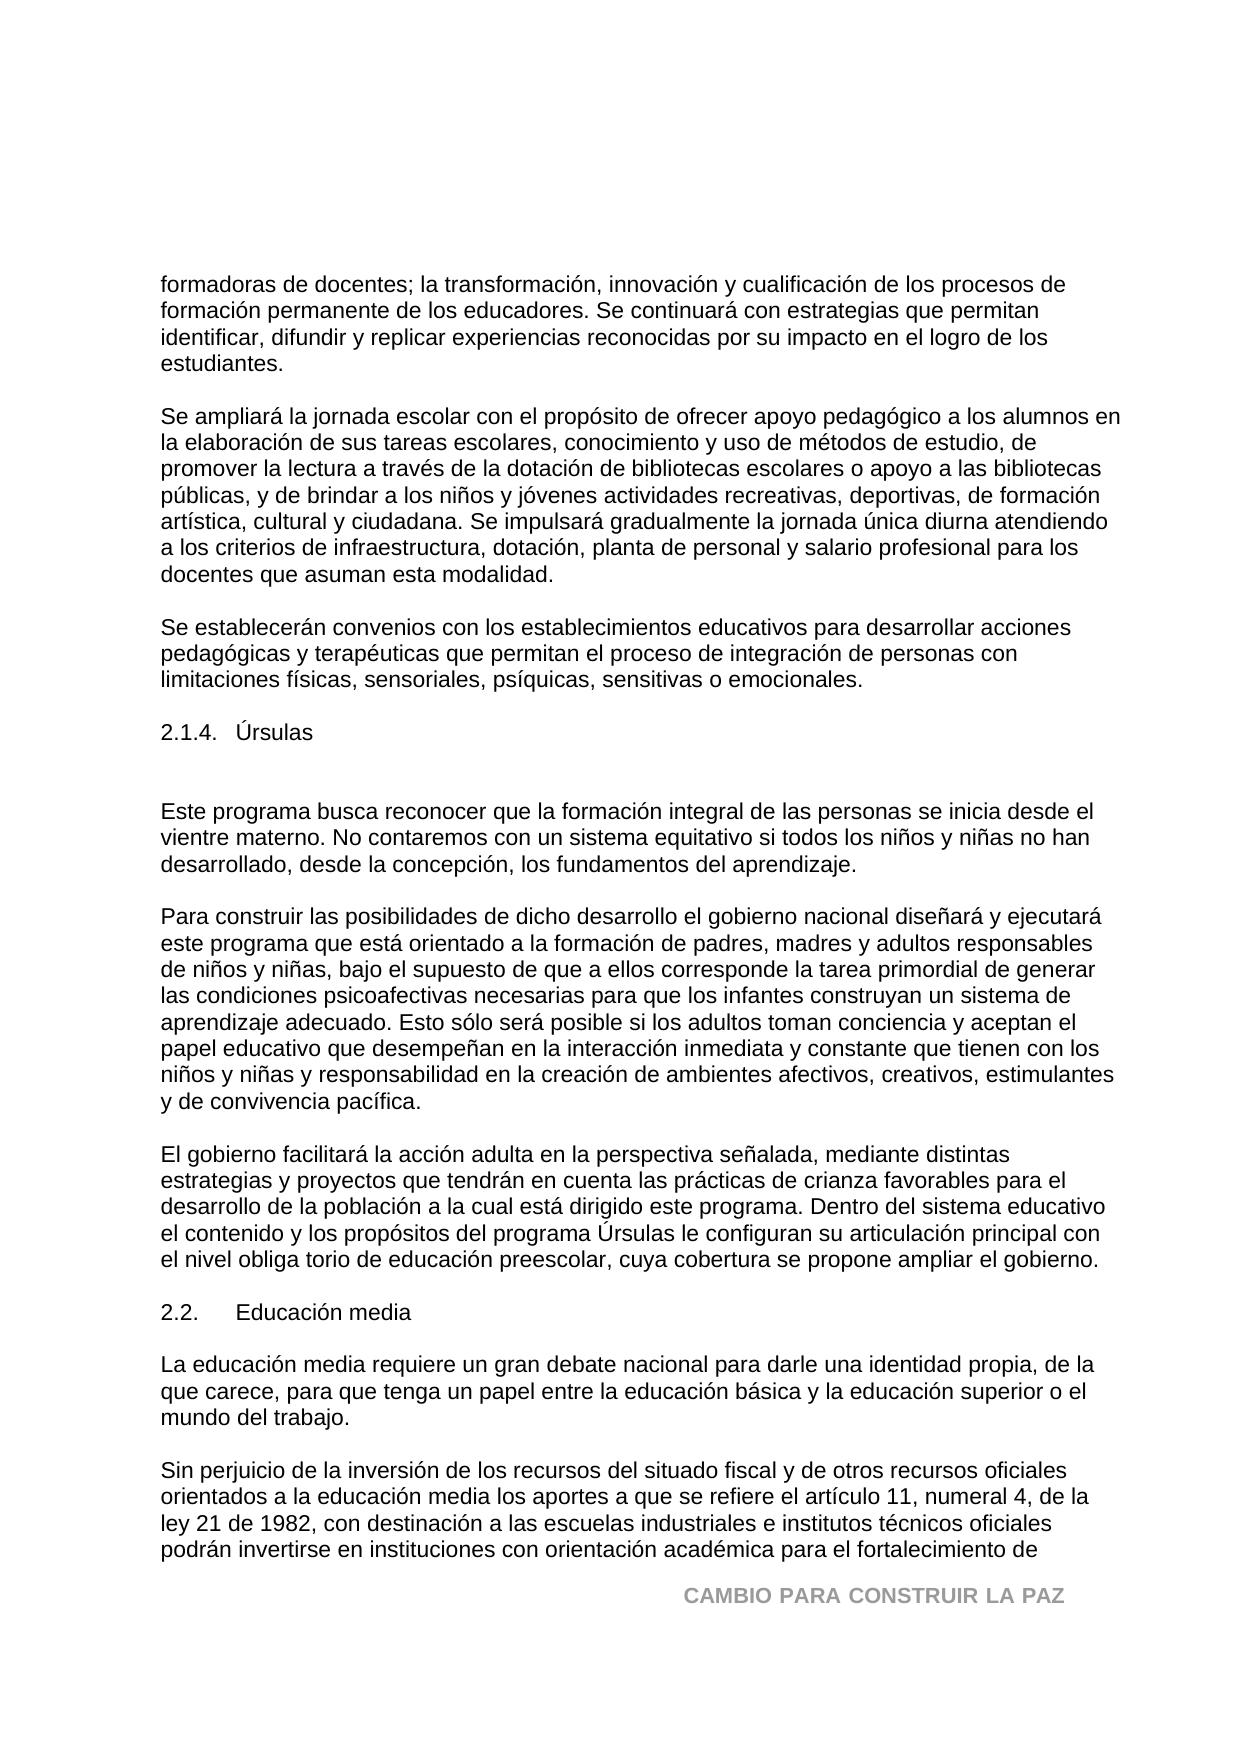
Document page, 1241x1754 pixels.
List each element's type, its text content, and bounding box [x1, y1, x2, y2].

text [160, 271, 1121, 376]
text El gobierno facilitará la acción adulta en la perspectiva señalada, mediante distintas estrategias y proyectos que tendrán en cuenta las prácticas de crianza favorables para el desarrollo de la población a la cual está dirigido este programa. Dentro del sistema educativo el contenido y los propósitos del programa Úrsulas le configuran su articulación principal con el nivel obliga torio de educación preescolar, cuya cobertura se propone ampliar el gobierno. [160, 1141, 1121, 1272]
text Se establecerán convenios con los establecimientos educativos para desarrollar acciones pedagógicas y terapéuticas que permitan el proceso de integración de personas con limitaciones físicas, sensoriales, psíquicas, sensitivas o emocionales. [160, 613, 1121, 692]
text Para construir las posibilidades de dicho desarrollo el gobierno nacional diseñará y ejecutará este programa que está orientado a la formación de padres, madres y adultos responsables de niños y niñas, bajo el supuesto de que a ellos corresponde la tarea primordial de generar las condiciones psicoafectivas necesarias para que los infantes construyan un sistema de aprendizaje adecuado. Esto sólo será posible si los adultos toman conciencia y aceptan el papel educativo que desempeñan en la interacción inmediata y constante que tienen con los niños y niñas y responsabilidad en la creación de ambientes afectivos, creativos, estimulantes y de convivencia pacífica. [160, 903, 1121, 1114]
text La educación media requiere un gran debate nacional para darle una identidad propia, de la que carece, para que tenga un papel entre la educación básica y la educación superior o el mundo del trabajo. [160, 1351, 1121, 1430]
text 2.1.4. Úrsulas [160, 719, 1121, 745]
text Se ampliará la jornada escolar con el propósito de ofrecer apoyo pedagógico a los alumnos en la elaboración de sus tareas escolares, conocimiento y uso de métodos de estudio, de promover la lectura a través de la dotación de bibliotecas escolares o apoyo a las bibliotecas públicas, y de brindar a los niños y jóvenes actividades recreativas, deportivas, de formación artística, cultural y ciudadana. Se impulsará gradualmente la jornada única diurna atendiendo a los criterios de infraestructura, dotación, planta de personal y salario profesional para los docentes que asuman esta modalidad. [160, 403, 1121, 587]
text Este programa busca reconocer que la formación integral de las personas se inicia desde el vientre materno. No contaremos con un sistema equitativo si todos los niños y niñas no han desarrollado, desde la concepción, los fundamentos del aprendizaje. [160, 798, 1121, 877]
text 2.2. Educación media [160, 1299, 1121, 1325]
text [160, 1457, 1121, 1562]
